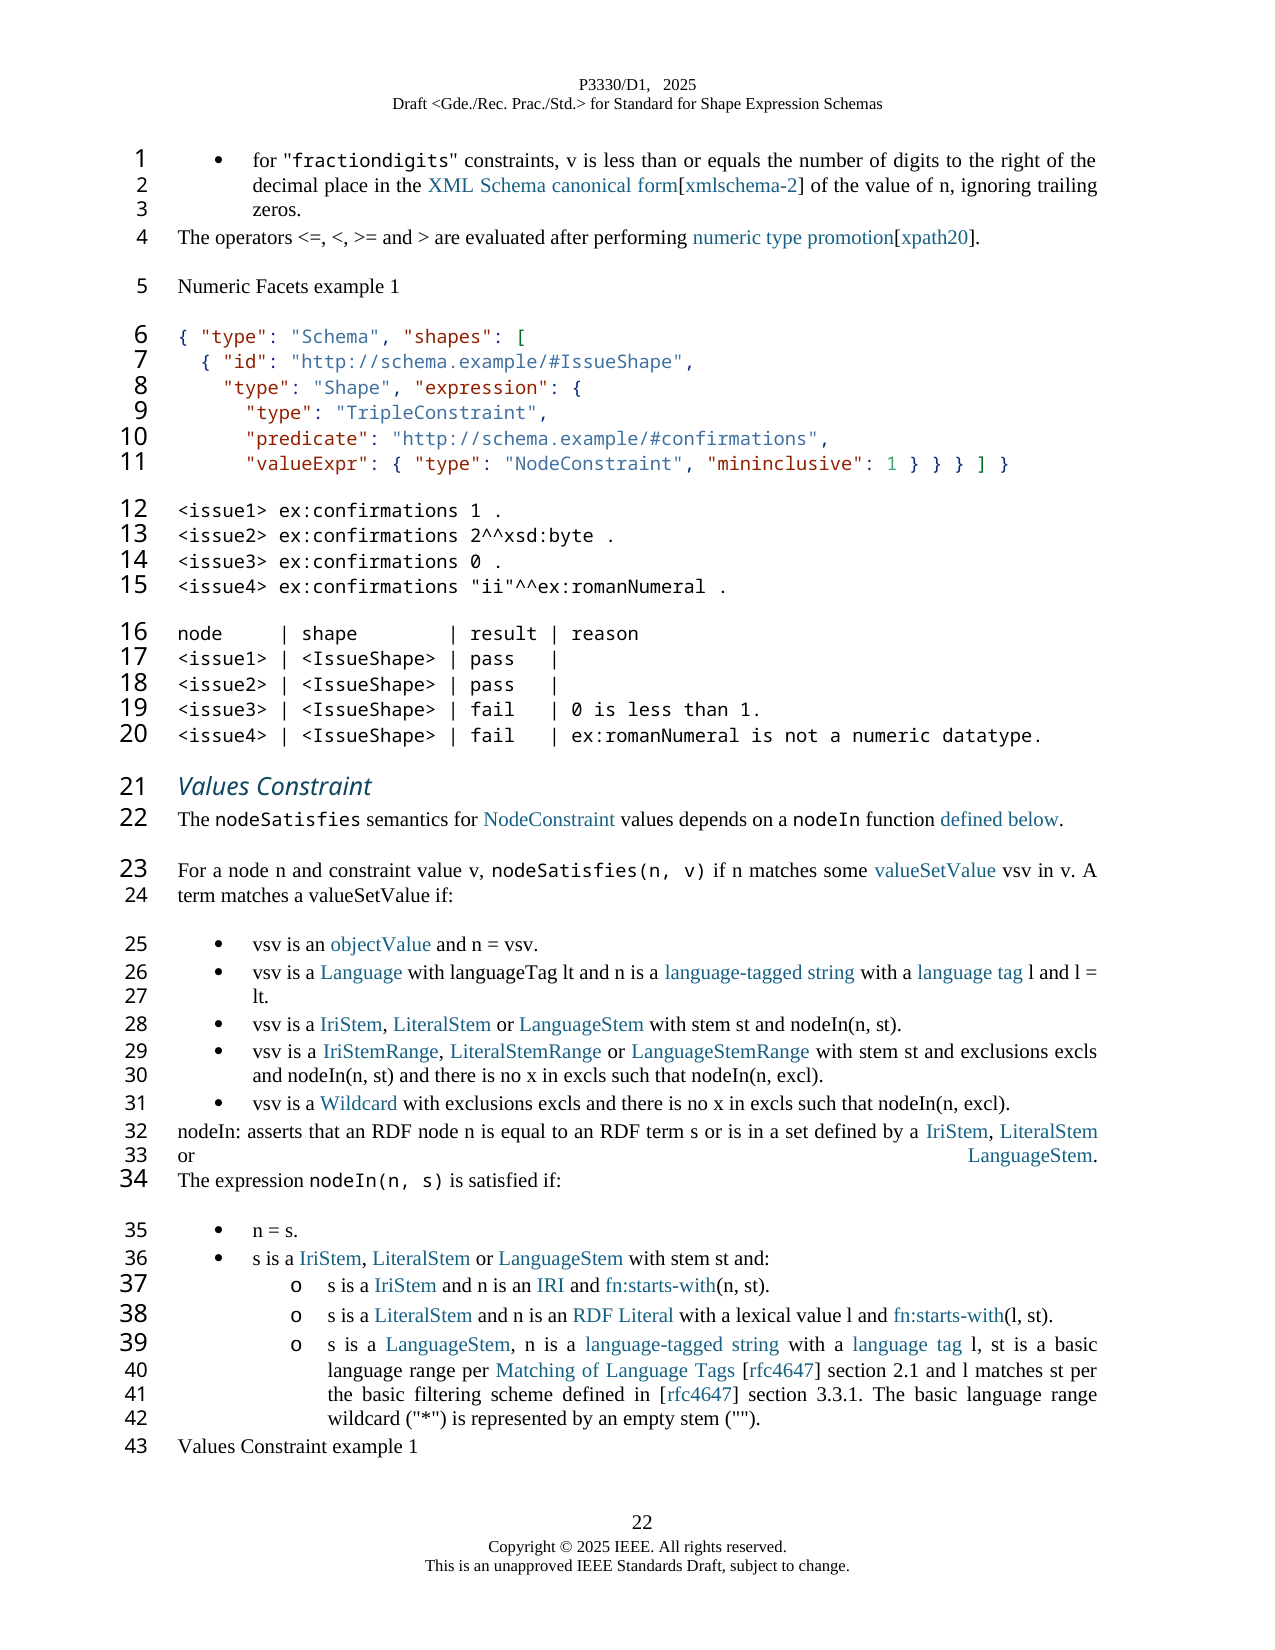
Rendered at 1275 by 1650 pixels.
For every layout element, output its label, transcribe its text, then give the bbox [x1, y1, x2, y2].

text The nodeSatisfies semantics for NodeConstraint values depends on a nodeIn function defined below. [177, 807, 1098, 832]
text For a node n and constraint value v, nodeSatisfies(n, v) if n matches some valueSetValue vsv in v. A term matches a valueSetValue if: [177, 857, 1098, 907]
list s is a LiteralStem and n is an RDF Literal with a lexical value l and fn:starts-with(l, st). [290, 1303, 1098, 1328]
list vsv is a IriStemRange, LiteralStemRange or LanguageStemRange with stem st and exclusions excls and nodeIn(n, st) and there is no x in excls such that nodeIn(n, excl). [215, 1039, 1098, 1087]
text Values Constraint example 1 [177, 1434, 1098, 1458]
list s is a IriStem, LiteralStem or LanguageStem with stem st and: [215, 1245, 1098, 1269]
text Numeric Facets example 1 [177, 274, 1098, 298]
list n = s. [215, 1218, 1098, 1242]
list vsv is an objectValue and n = vsv. [215, 932, 1098, 956]
list vsv is a Language with languageTag lt and n is a language-tagged string with a language tag l and l = lt. [215, 959, 1098, 1008]
list s is a LanguageStem, n is a language-tagged string with a language tag l, st is a basic language range per Matching of Language Tags [rfc4647] section 2.1 and l matches st per the basic filtering scheme defined in [rfc4647] section 3.3.1. The basic language range wildcard ("*") is represented by an empty stem (""). [290, 1332, 1098, 1430]
text nodeIn: asserts that an RDF node n is equal to an RDF term s or is in a set defined by a IriStem, LiteralStem or LanguageStem. The expression nodeIn(n, s) is satisfied if: [177, 1119, 1098, 1193]
list for "fractiondigits" constraints, v is less than or equals the number of digits to the right of the decimal place in the XML Schema canonical form[xmlschema-2] of the value of n, ignoring trailing zeros. [215, 148, 1098, 221]
list vsv is a Wildcard with exclusions excls and there is no x in excls such that nodeIn(n, excl). [215, 1091, 1098, 1115]
subtitle Values Constraint [177, 768, 1098, 802]
list s is a IriStem and n is an IRI and fn:starts-with(n, st). [290, 1273, 1098, 1299]
list vsv is a IriStem, LiteralStem or LanguageStem with stem st and nodeIn(n, st). [215, 1011, 1098, 1036]
text node | shape | result | reason <issue1> | <IssueShape> | pass | <issue2> | <IssueShape> | pass | <issue3> | <IssueShape> | fail | 0 is less than 1. <issue4> | <IssueShape> | fail | ex:romanNumeral is not a numeric datatype. [177, 620, 1098, 748]
text <issue1> ex:confirmations 1 . <issue2> ex:confirmations 2^^xsd:byte . <issue3> ex:confirmations 0 . <issue4> ex:confirmations "ii"^^ex:romanNumeral . [177, 497, 1098, 599]
text The operators <=, <, >= and > are evaluated after performing numeric type promotion[xpath20]. [177, 225, 1098, 249]
text { "type": "Schema", "shapes": [ { "id": "http://schema.example/#IssueShape", "type": "Shape", "expression": { "type": "TripleConstraint", "predicate": "http://schema.example/#confirmations", "valueExpr": { "type": "NodeConstraint", "mininclusive": 1 } } } ] } [177, 323, 1098, 476]
